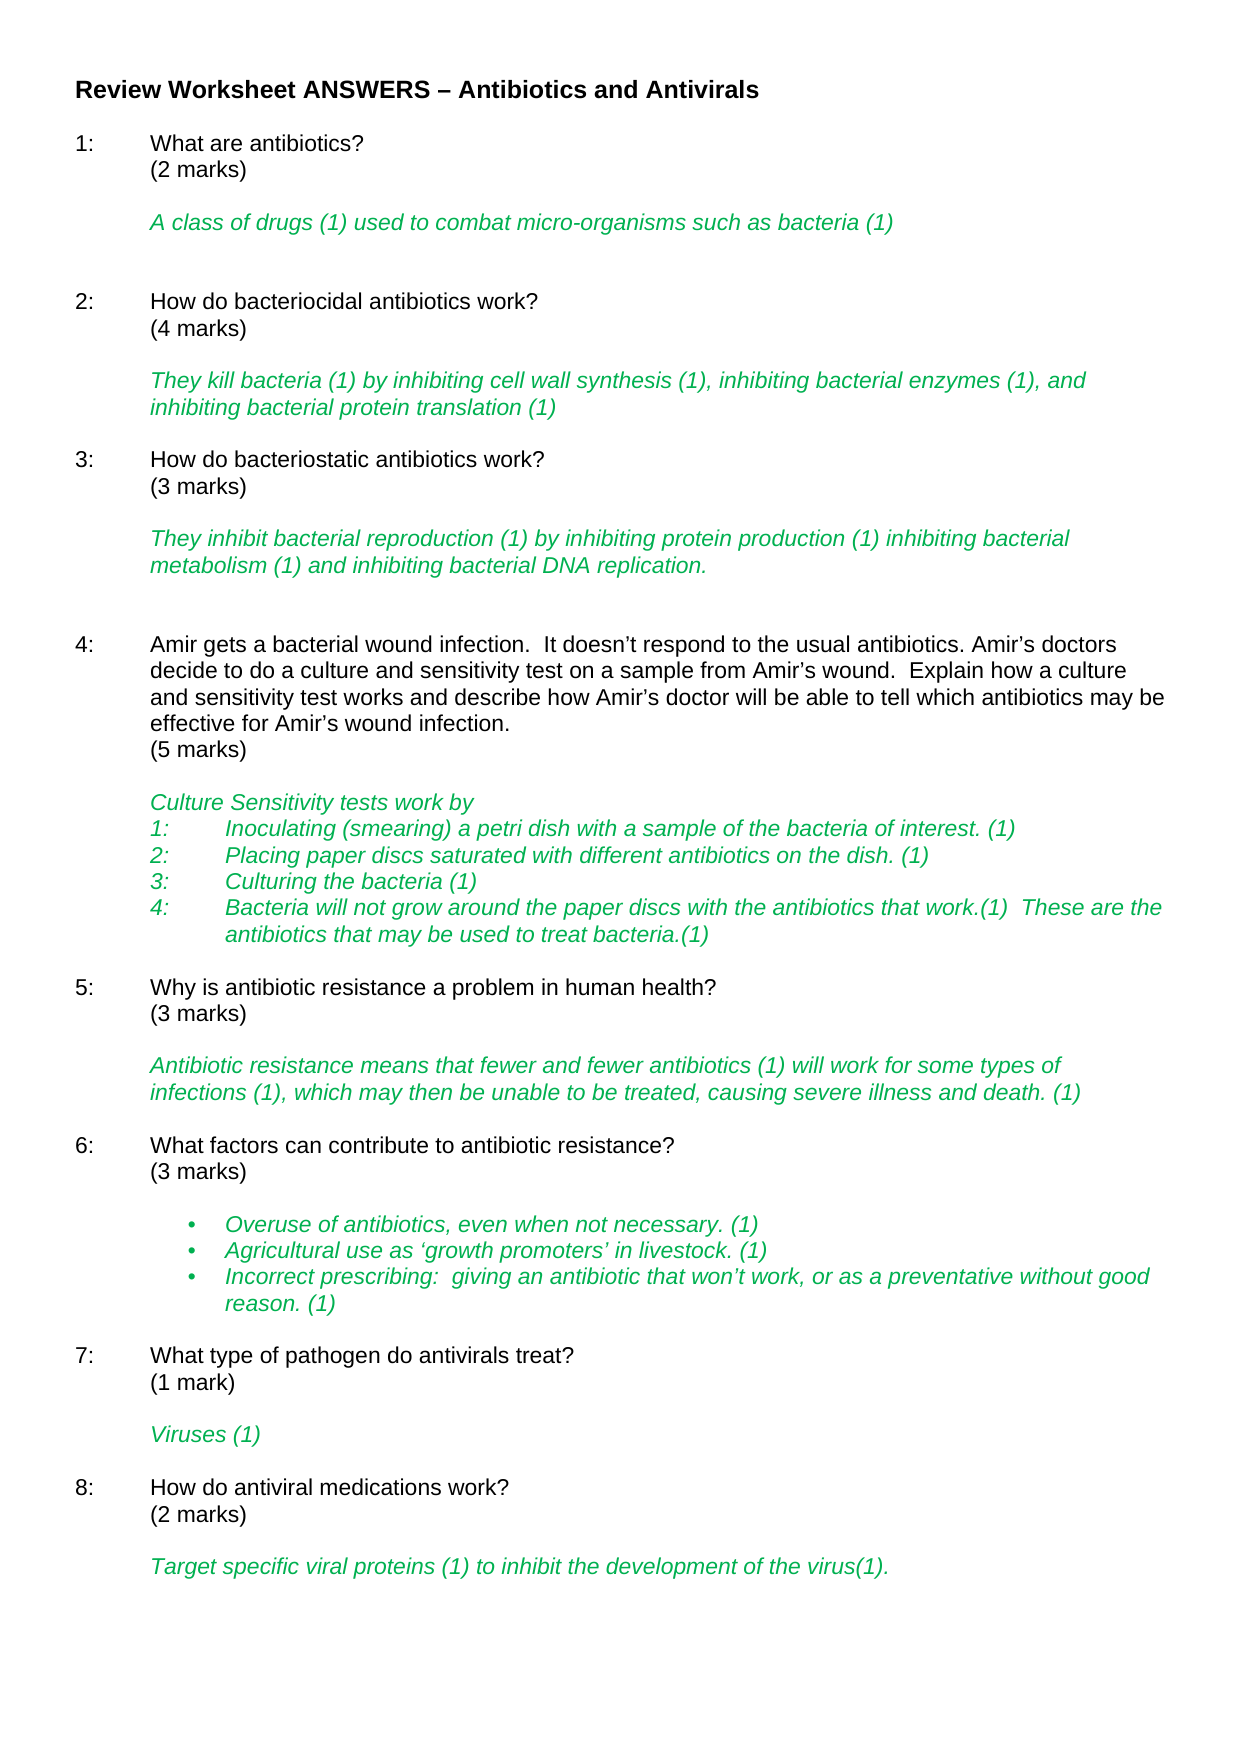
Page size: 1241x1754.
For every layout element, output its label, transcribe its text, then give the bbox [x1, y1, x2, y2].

text (5 marks) [75, 736, 1165, 763]
text They inhibit bacterial reproduction (1) by inhibiting protein production (1) inhibiting bacterial metabolism (1) and inhibiting bacterial DNA replication. [150, 525, 1165, 578]
text (2 marks) [75, 1501, 1165, 1527]
list Overuse of antibiotics, even when not necessary. (1) [187, 1211, 1165, 1237]
text They kill bacteria (1) by inhibiting cell wall synthesis (1), inhibiting bacterial enzymes (1), and inhibiting bacterial protein translation (1) [150, 367, 1165, 420]
text (3 marks) [75, 1158, 1165, 1184]
text (3 marks) [75, 1000, 1165, 1026]
text 8: How do antiviral medications work? [75, 1474, 1165, 1501]
text Viruses (1) [75, 1421, 1165, 1448]
list Incorrect prescribing: giving an antibiotic that won’t work, or as a preventative without good reason. (1) [187, 1263, 1165, 1316]
text (4 marks) [75, 314, 1165, 341]
text 1: What are antibiotics? [75, 130, 1165, 156]
text (3 marks) [75, 473, 1165, 499]
text 4: Bacteria will not grow around the paper discs with the antibiotics that work.(1) These are the antibiotics that may be used to treat bacteria.(1) [150, 894, 1165, 947]
text 6: What factors can contribute to antibiotic resistance? [75, 1132, 1165, 1158]
text (2 marks) [75, 156, 1165, 183]
text Antibiotic resistance means that fewer and fewer antibiotics (1) will work for some types of infections (1), which may then be unable to be treated, causing severe illness and death. (1) [150, 1052, 1165, 1105]
text 7: What type of pathogen do antivirals treat? [75, 1342, 1165, 1369]
text 3: How do bacteriostatic antibiotics work? [75, 446, 1165, 473]
text Review Worksheet ANSWERS – Antibiotics and Antivirals [75, 75, 1165, 104]
text 3: Culturing the bacteria (1) [75, 868, 1165, 894]
text Culture Sensitivity tests work by [75, 789, 1165, 815]
text Target specific viral proteins (1) to inhibit the development of the virus(1). [75, 1553, 1165, 1579]
list Agricultural use as ‘growth promoters’ in livestock. (1) [187, 1237, 1165, 1263]
text 1: Inoculating (smearing) a petri dish with a sample of the bacteria of interest. (1) [75, 815, 1165, 842]
text (1 mark) [75, 1369, 1165, 1395]
text 2: Placing paper discs saturated with different antibiotics on the dish. (1) [75, 842, 1165, 868]
text 5: Why is antibiotic resistance a problem in human health? [75, 973, 1165, 1000]
text A class of drugs (1) used to combat micro-organisms such as bacteria (1) [75, 209, 1165, 236]
text 4: Amir gets a bacterial wound infection. It doesn’t respond to the usual antibiotics. Amir’s doctors decide to do a culture and sensitivity test on a sample from Amir’s wound. Explain how a culture and sensitivity test works and describe how Amir’s doctor will be able to tell which antibiotics may be effective for Amir’s wound infection. [75, 631, 1165, 736]
text 2: How do bacteriocidal antibiotics work? [75, 288, 1165, 314]
